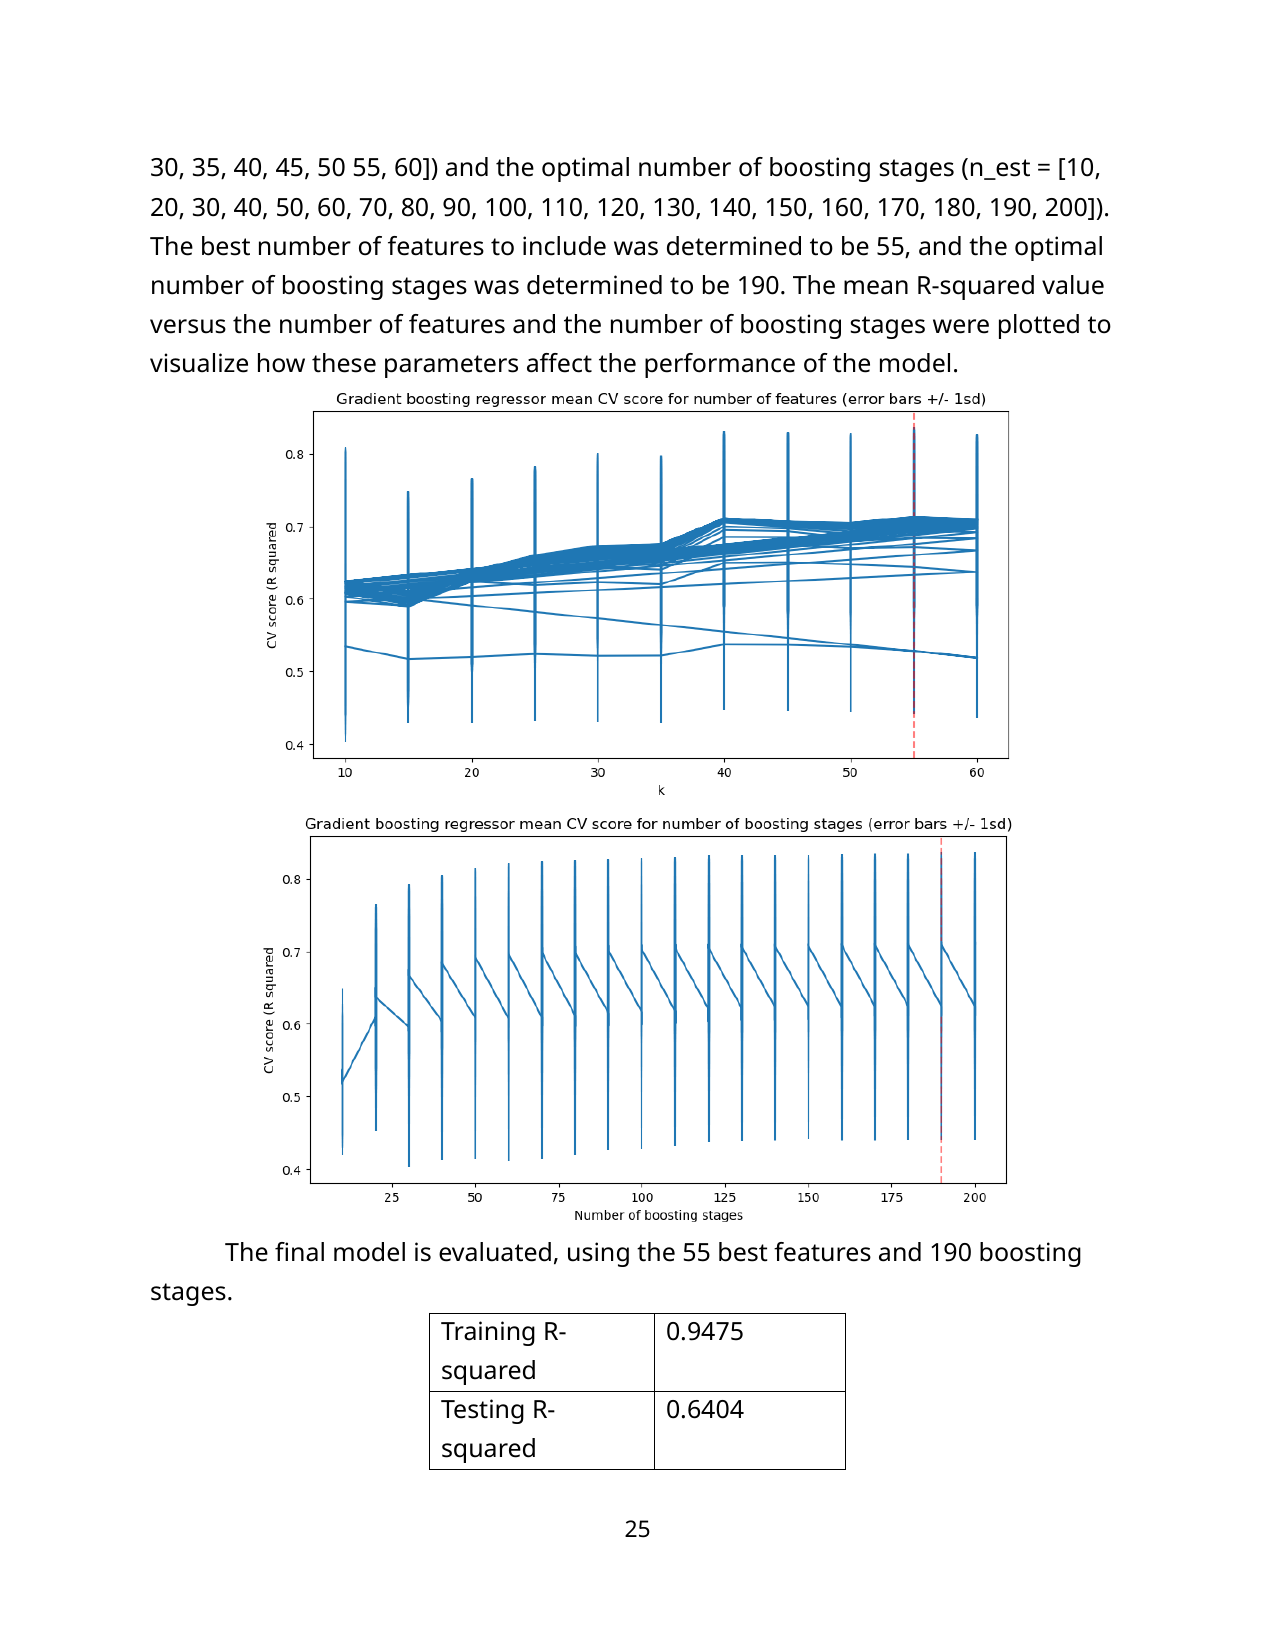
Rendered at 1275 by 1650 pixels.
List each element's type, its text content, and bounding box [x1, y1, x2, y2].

text The final model is evaluated, using the 55 best features and 190 boosting stages. [150, 1234, 1125, 1308]
table_cell Testing R-squared [430, 1392, 654, 1469]
table_header Training R-squared [430, 1314, 654, 1391]
picture [255, 809, 1020, 1230]
table_cell 0.6404 [655, 1392, 845, 1469]
picture [258, 385, 1017, 805]
table_header 0.9475 [655, 1314, 845, 1391]
